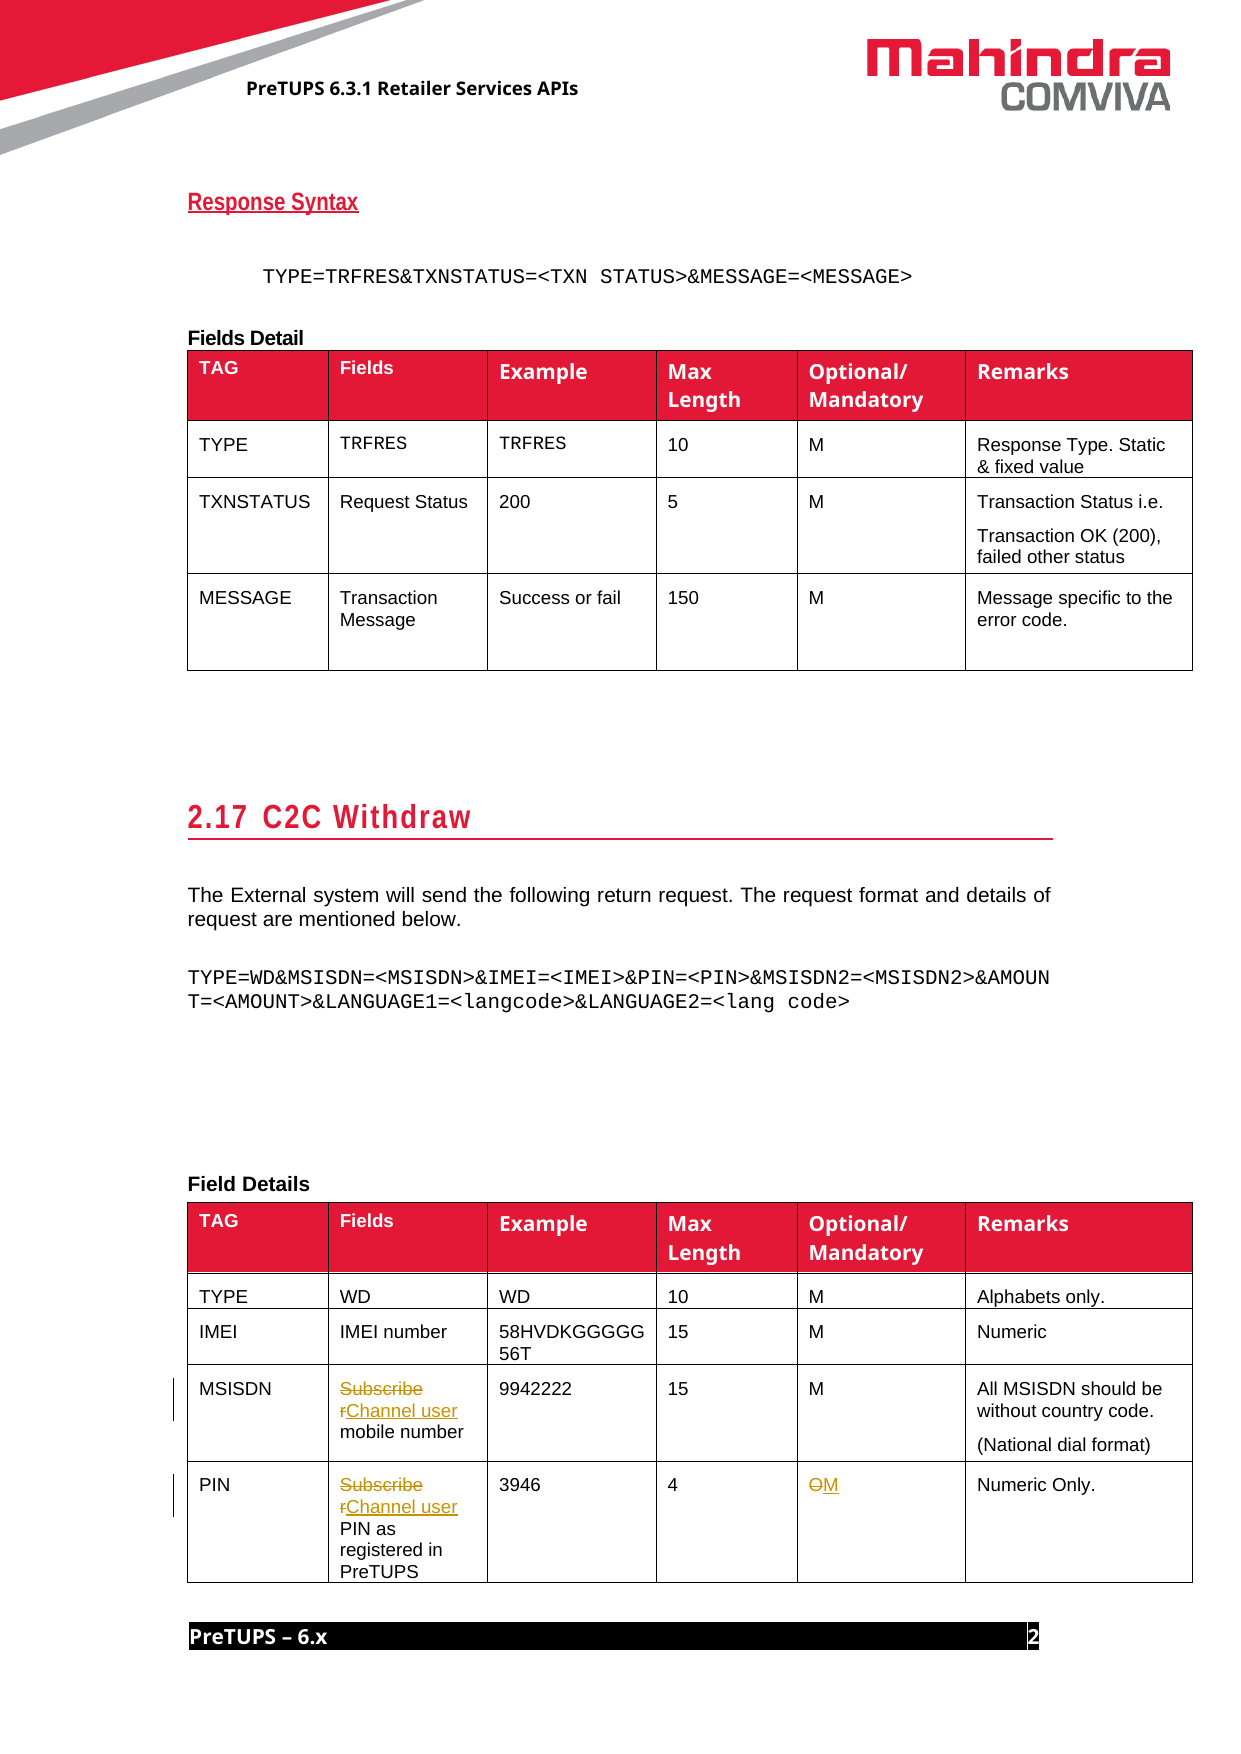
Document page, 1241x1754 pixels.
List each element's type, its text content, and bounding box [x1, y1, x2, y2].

table_cell PIN as registered in PreTUPS [329, 1462, 487, 1582]
table_cell Message specific to the error code. [966, 574, 1192, 670]
table_header Fields [329, 1203, 487, 1272]
table_header Max Length [657, 351, 797, 420]
table_cell WD [329, 1274, 487, 1308]
table_cell IMEI number [329, 1309, 487, 1364]
table_cell 58HVDKGGGGG56T [488, 1309, 656, 1364]
table_header TAG [188, 351, 328, 420]
table_cell TRFRES [329, 421, 487, 477]
table_cell TYPE [188, 421, 328, 477]
table_cell Numeric Only. [966, 1462, 1192, 1582]
table_cell M [798, 421, 965, 477]
table_cell 10 [657, 421, 797, 477]
table_cell WD [488, 1274, 656, 1308]
table_cell M [798, 1365, 965, 1461]
table_header TAG [188, 1203, 328, 1272]
table_header Optional/Mandatory [798, 351, 965, 420]
table_cell Transaction Message [329, 574, 487, 670]
table_cell All MSISDN should be without country code. (National dial format) [966, 1365, 1192, 1461]
table_header Optional/Mandatory [798, 1203, 965, 1272]
table_cell MESSAGE [188, 574, 328, 670]
table_cell M [798, 1309, 965, 1364]
table_cell 9942222 [488, 1365, 656, 1461]
table_cell M [798, 478, 965, 573]
table_cell 3946 [488, 1462, 656, 1582]
table_cell M [798, 574, 965, 670]
table_cell 4 [657, 1462, 797, 1582]
subtitle Response Syntax [187, 186, 1053, 215]
table_cell TRFRES [488, 421, 656, 477]
picture [867, 39, 1171, 111]
table_cell MSISDN [188, 1365, 328, 1461]
table_cell TYPE [188, 1274, 328, 1308]
table_cell Request Status [329, 478, 487, 573]
table_cell 15 [657, 1365, 797, 1461]
table_cell 10 [657, 1274, 797, 1308]
text TYPE=TRFRES&TXNSTATUS=<TXN STATUS>&MESSAGE=<MESSAGE> [262, 266, 1053, 289]
table_cell Alphabets only. [966, 1274, 1192, 1308]
table_header Example [488, 1203, 656, 1272]
table_header Remarks [966, 1203, 1192, 1272]
text TYPE=WD&MSISDN=<MSISDN>&IMEI=<IMEI>&PIN=<PIN>&MSISDN2=<MSISDN2>&AMOUNT=<AMOUNT>&LANGUAGE1=<langcode>&LANGUAGE2=<lang code> [187, 967, 1053, 1014]
table_cell Numeric [966, 1309, 1192, 1364]
table_cell Response Type. Static & fixed value [966, 421, 1192, 477]
picture [0, 0, 427, 155]
table_cell 5 [657, 478, 797, 573]
table_cell 150 [657, 574, 797, 670]
table_cell 15 [657, 1309, 797, 1364]
table_header Max Length [657, 1203, 797, 1272]
table_cell PIN [188, 1462, 328, 1582]
text The External system will send the following return request. The request format and details of request are mentioned below. [187, 883, 1053, 931]
table_header Remarks [966, 351, 1192, 420]
table_header Example [488, 351, 656, 420]
text Field Details [187, 1172, 1053, 1196]
table_cell 200 [488, 478, 656, 573]
table_cell M [798, 1274, 965, 1308]
text Fields Detail [187, 326, 1053, 350]
table_header Fields [329, 351, 487, 420]
table_cell Success or fail [488, 574, 656, 670]
table_cell IMEI [188, 1309, 328, 1364]
table_cell mobile number [329, 1365, 487, 1461]
table_cell TXNSTATUS [188, 478, 328, 573]
table_cell Transaction Status i.e. Transaction OK (200), failed other status [966, 478, 1192, 573]
subtitle C2C Withdraw [187, 798, 1053, 840]
table_cell [798, 1462, 965, 1582]
